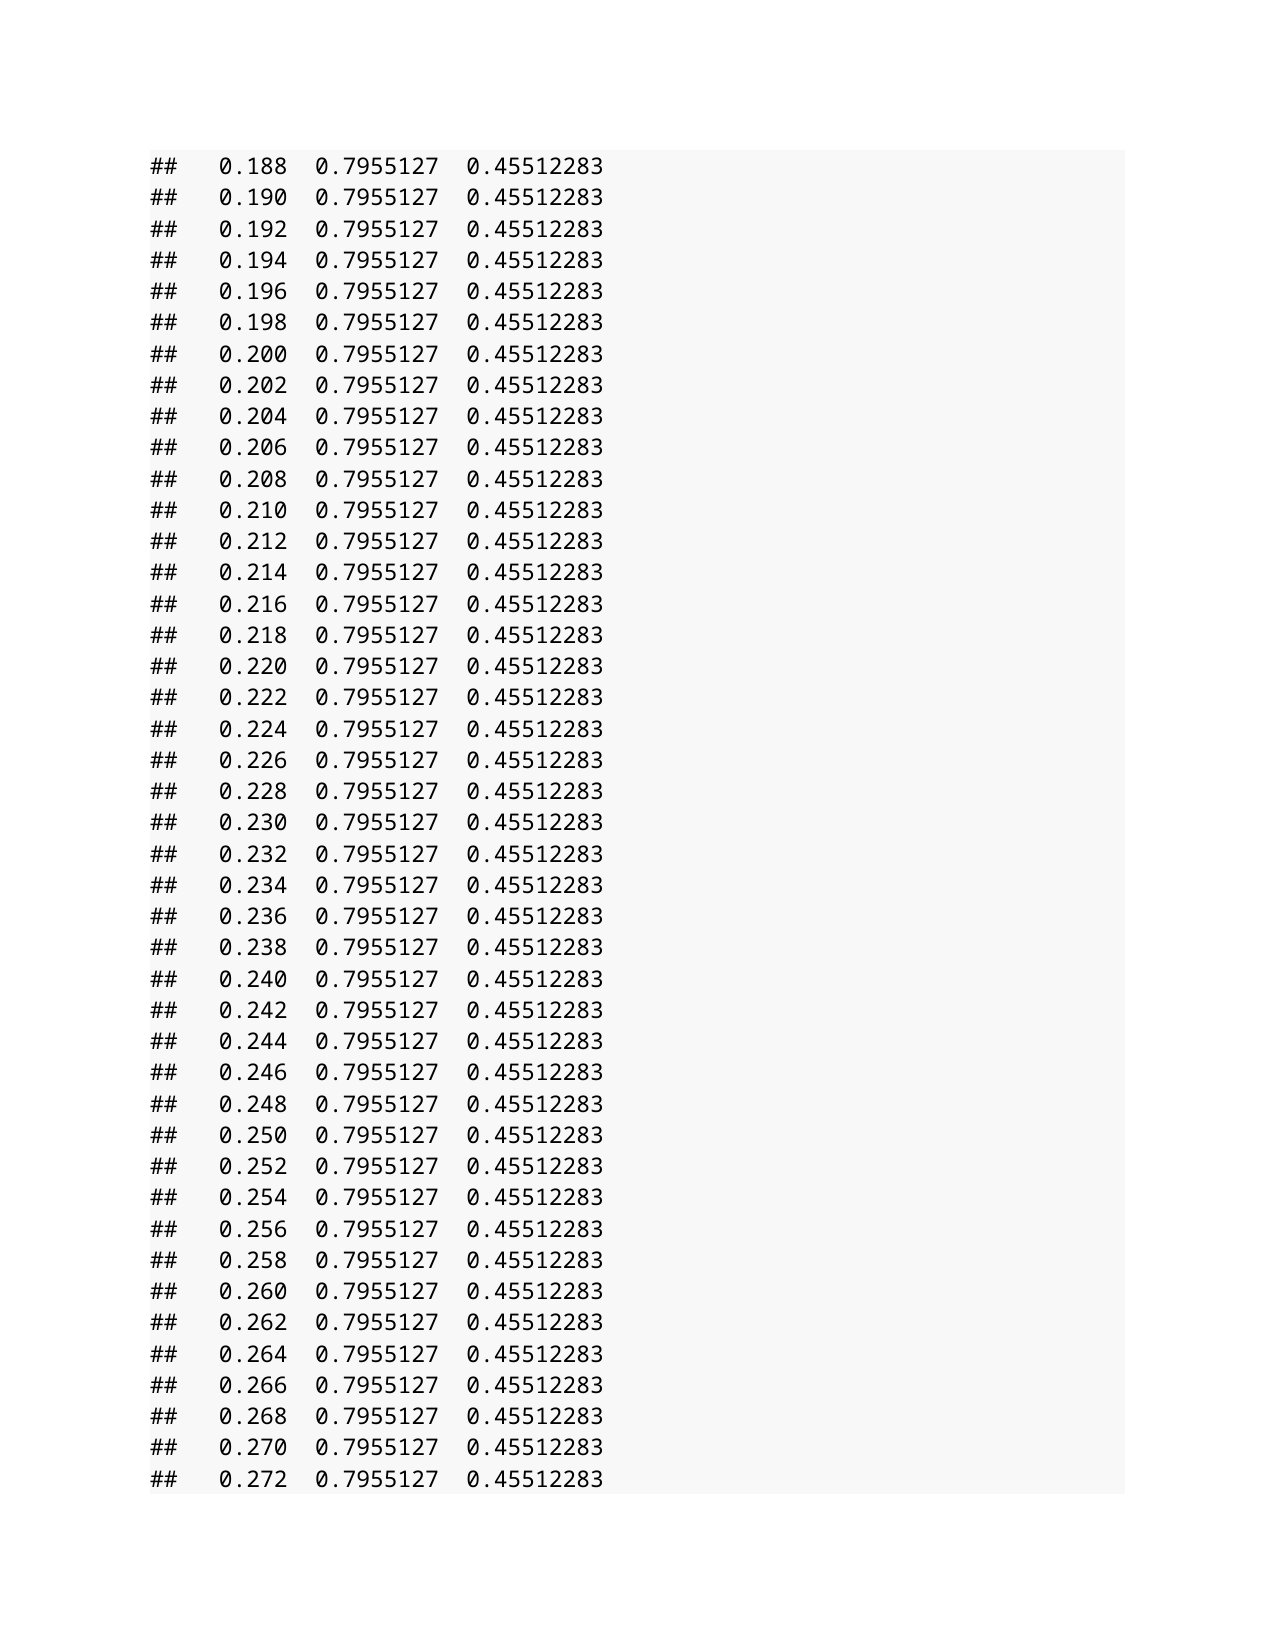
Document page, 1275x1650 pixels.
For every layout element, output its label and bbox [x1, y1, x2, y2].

text [150, 150, 1125, 1494]
